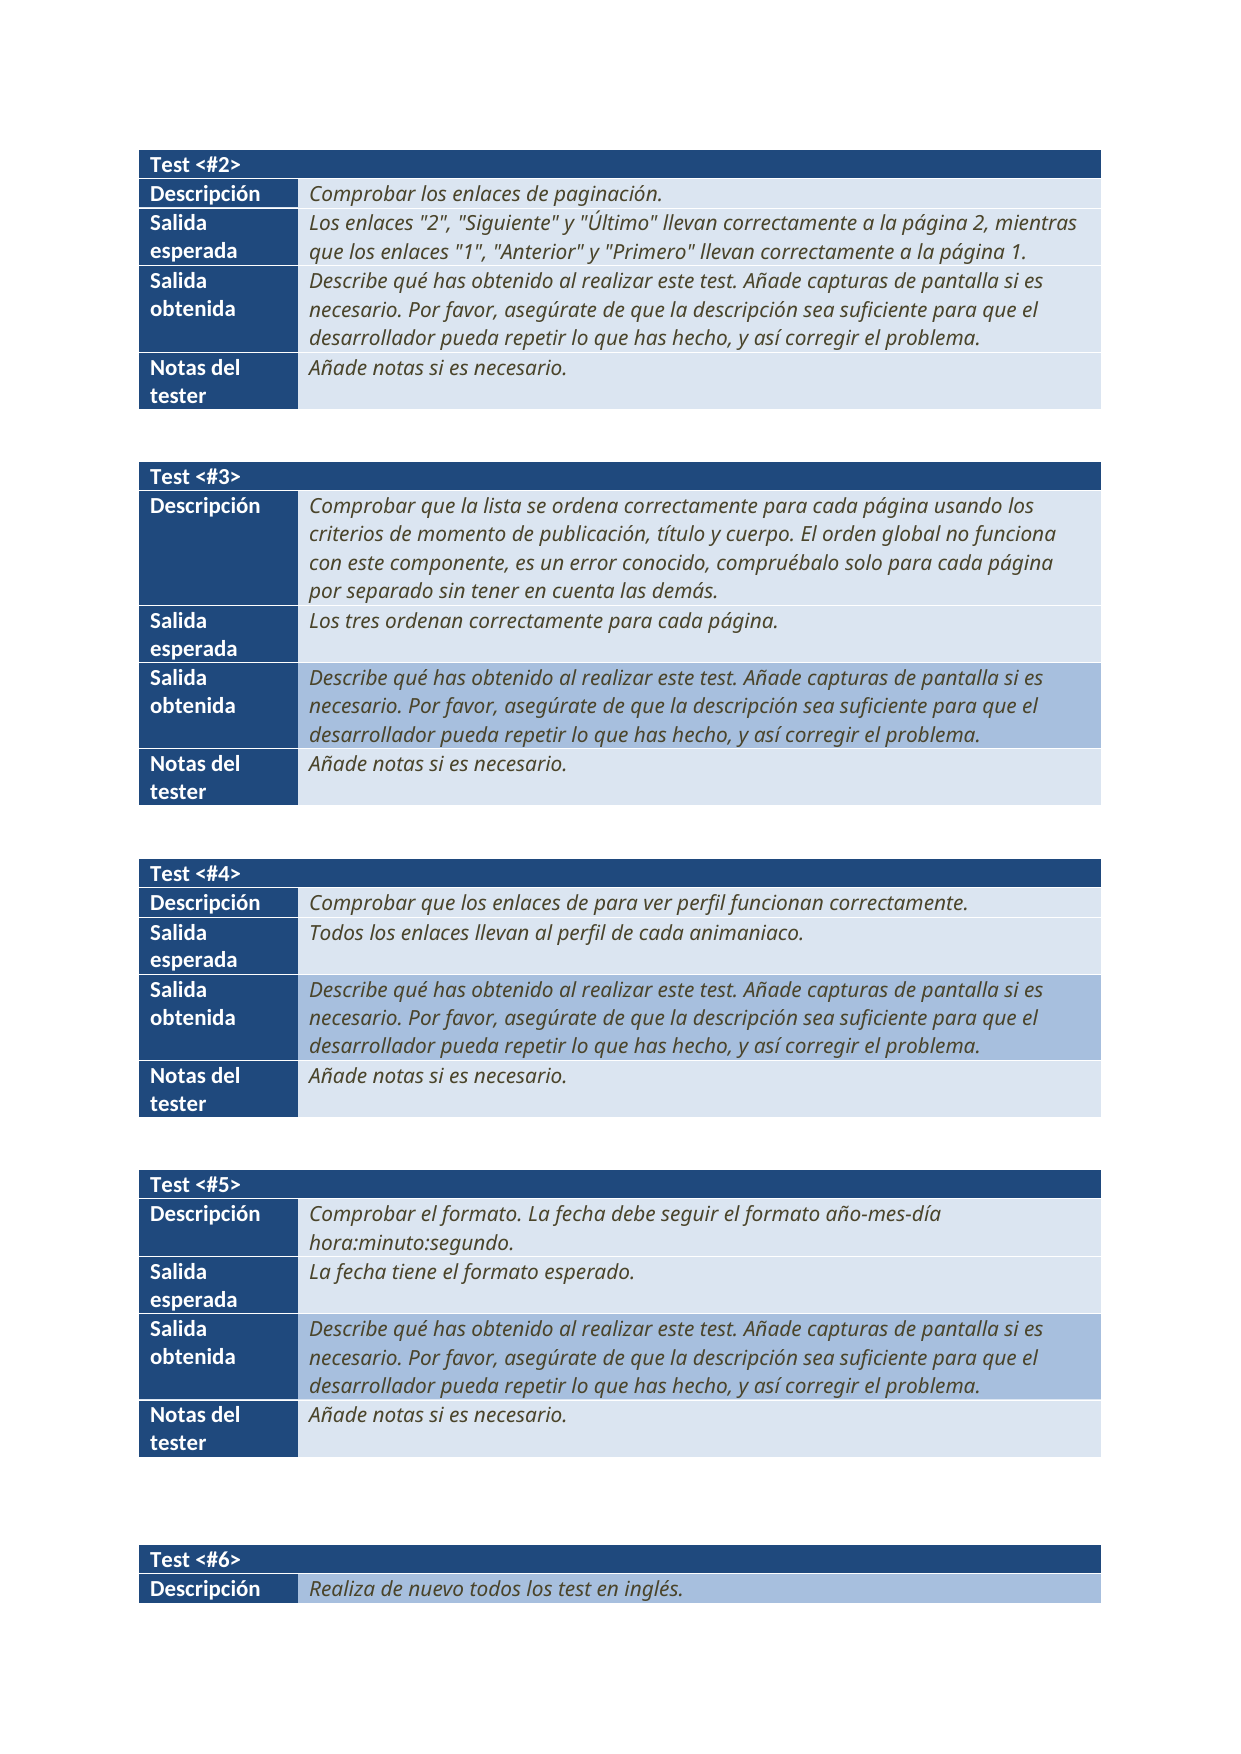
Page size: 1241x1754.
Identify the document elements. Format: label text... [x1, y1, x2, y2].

table_header Test <#3> [139, 462, 1101, 490]
table_header Test <#5> [139, 1170, 1101, 1198]
table_cell Comprobar el formato. La fecha debe seguir el formato año-mes-día hora:minuto:segundo. [298, 1199, 1101, 1256]
table_cell La fecha tiene el formato esperado. [298, 1257, 1101, 1313]
table_cell Salida obtenida [139, 266, 298, 352]
table_cell Añade notas si es necesario. [298, 749, 1101, 805]
table_cell Notas del tester [139, 1061, 298, 1117]
table_cell Comprobar que los enlaces de para ver perfil funcionan correctamente. [298, 888, 1101, 917]
table_cell Comprobar que la lista se ordena correctamente para cada página usando los criterios de momento de publicación, título y cuerpo. El orden global no funciona con este componente, es un error conocido, compruébalo solo para cada página por separado sin tener en cuenta las demás. [298, 491, 1101, 605]
table_cell Todos los enlaces llevan al perfil de cada animaniaco. [298, 918, 1101, 974]
table_cell Salida obtenida [139, 975, 298, 1060]
table_cell Comprobar los enlaces de paginación. [298, 179, 1101, 207]
table_cell Notas del tester [139, 1401, 298, 1457]
table_cell Los tres ordenan correctamente para cada página. [298, 606, 1101, 662]
table_cell Descripción [139, 179, 298, 207]
table_header Test <#2> [139, 150, 1101, 178]
table_cell Salida esperada [139, 1257, 298, 1313]
table_cell Salida esperada [139, 606, 298, 662]
table_cell Añade notas si es necesario. [298, 1061, 1101, 1117]
table_cell Salida obtenida [139, 1314, 298, 1399]
table_cell Notas del tester [139, 749, 298, 805]
table_cell Descripción [139, 888, 298, 917]
table_cell Descripción [139, 1574, 298, 1603]
table_cell Salida esperada [139, 209, 298, 265]
table_cell Añade notas si es necesario. [298, 1401, 1101, 1457]
table_header Test <#4> [139, 859, 1101, 887]
table_cell Notas del tester [139, 353, 298, 409]
table_cell Descripción [139, 1199, 298, 1256]
table_cell Añade notas si es necesario. [298, 353, 1101, 409]
table_cell Los enlaces "2", "Siguiente" y "Último" llevan correctamente a la página 2, mientras que los enlaces "1", "Anterior" y "Primero" llevan correctamente a la página 1. [298, 209, 1101, 265]
table_cell Salida esperada [139, 918, 298, 974]
table_cell Salida obtenida [139, 663, 298, 748]
table_cell Descripción [139, 491, 298, 605]
table_header Test <#6> [139, 1545, 1101, 1573]
table_cell Realiza de nuevo todos los test en inglés. [298, 1574, 1101, 1603]
